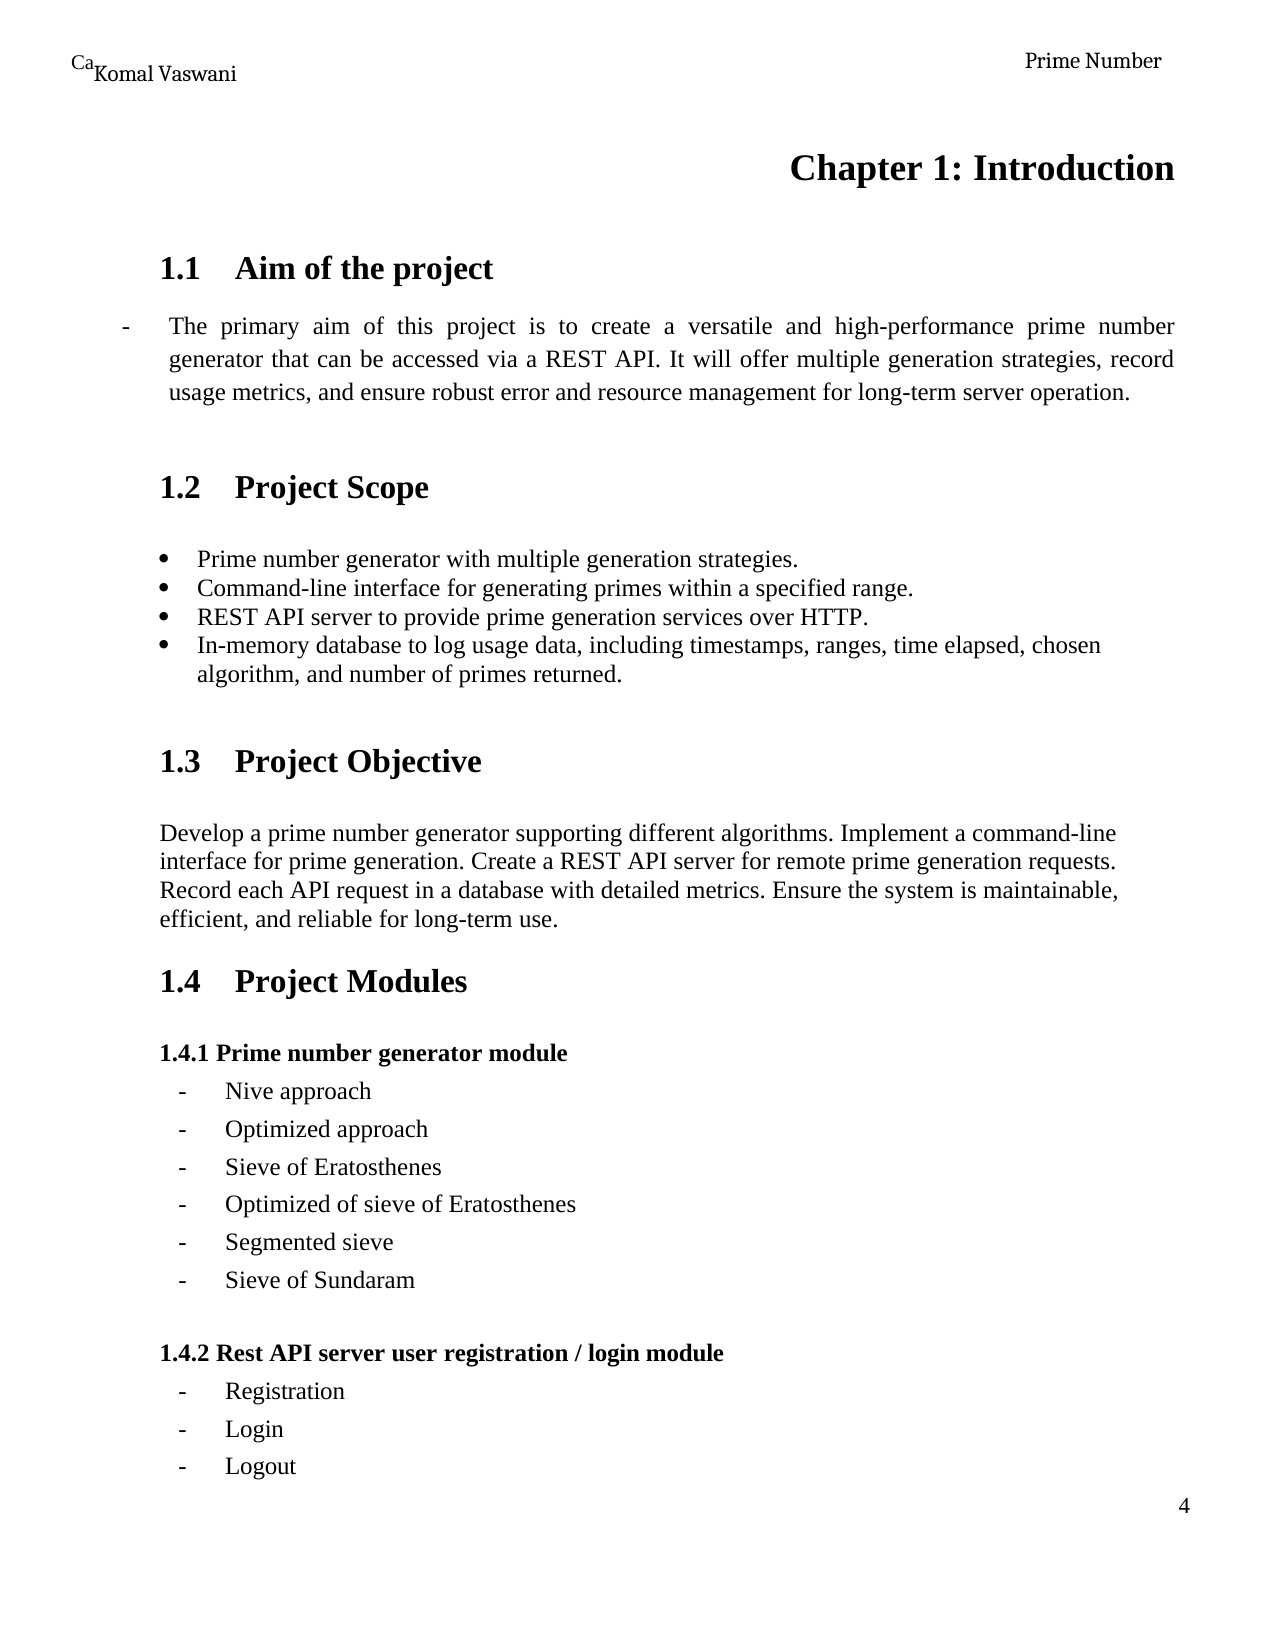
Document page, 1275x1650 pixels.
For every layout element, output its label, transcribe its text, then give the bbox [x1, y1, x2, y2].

subtitle Project Objective [159, 741, 1189, 779]
subtitle Aim of the project [159, 249, 1189, 287]
list Sieve of Sundaram [178, 1265, 1189, 1294]
subtitle Chapter 1: Introduction [789, 146, 1189, 189]
list Logout [178, 1451, 1189, 1480]
list Login [178, 1414, 1189, 1442]
list The primary aim of this project is to create a versatile and high-performance prime number generator that can be accessed via a REST API. It will offer multiple generation strategies, record usage metrics, and ensure robust error and resource management for long-term server operation. [122, 311, 1176, 406]
list Optimized approach [178, 1114, 1189, 1143]
subtitle Project Modules [159, 962, 1189, 1000]
list REST API server to provide prime generation services over HTTP. [159, 602, 1189, 630]
list Command-line interface for generating primes within a specified range. [159, 573, 1189, 602]
list Nive approach [178, 1076, 1189, 1105]
list In-memory database to log usage data, including timestamps, ranges, time elapsed, chosen algorithm, and number of primes returned. [159, 630, 1189, 688]
list Sieve of Eratosthenes [178, 1152, 1189, 1181]
list Segmented sieve [178, 1227, 1189, 1256]
list Optimized of sieve of Eratosthenes [178, 1189, 1189, 1218]
subtitle Rest API server user registration / login module [159, 1338, 1189, 1367]
subtitle Project Scope [159, 467, 1189, 506]
subtitle Prime number generator module [159, 1038, 1189, 1067]
list Registration [178, 1376, 1189, 1404]
text Develop a prime number generator supporting different algorithms. Implement a command-line interface for prime generation. Create a REST API server for remote prime generation requests. Record each API request in a database with detailed metrics. Ensure the system is maintainable, efficient, and reliable for long-term use. [159, 818, 1189, 933]
list Prime number generator with multiple generation strategies. [159, 544, 1189, 573]
